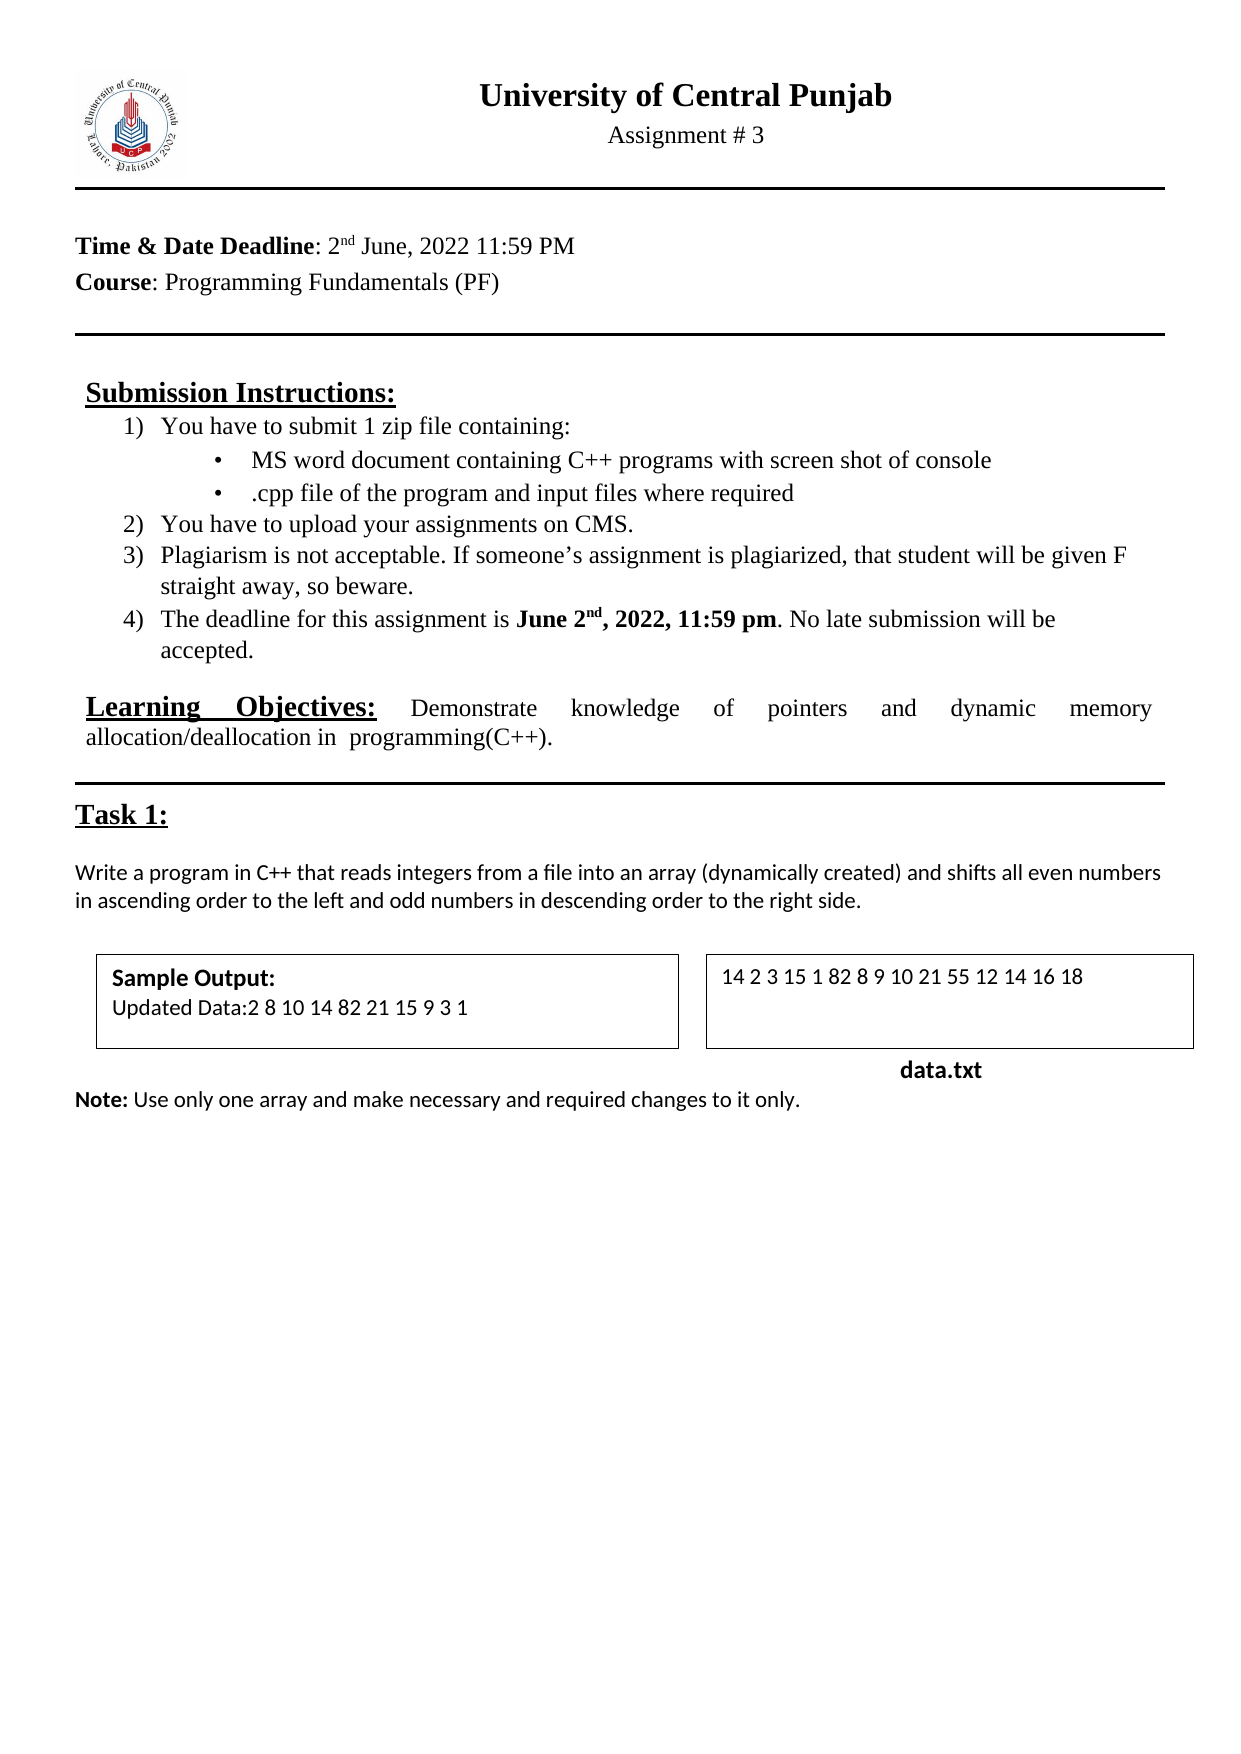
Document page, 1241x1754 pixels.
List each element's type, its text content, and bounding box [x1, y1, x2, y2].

text Assignment # 3 [188, 121, 1165, 149]
text Time & Date Deadline: 2nd June, 2022 11:59 PM [75, 231, 1165, 260]
list Plagiarism is not acceptable. If someone’s assignment is plagiarized, that student will be given F straight away, so beware. [123, 540, 1149, 600]
text Course: Programming Fundamentals (PF) [75, 267, 1165, 295]
list The deadline for this assignment is June 2nd, 2022, 11:59 pm. No late submission will be accepted. [123, 604, 1143, 663]
text Write a program in C++ that reads integers from a file into an array (dynamically created) and shifts all even numbers in ascending order to the left and odd numbers in descending order to the right side. [75, 858, 1165, 914]
list You have to submit 1 zip file containing: [123, 411, 1153, 440]
list MS word document containing C++ programs with screen shot of console [214, 445, 1153, 473]
subtitle Submission Instructions: [85, 376, 1165, 409]
text Task 1: [75, 797, 1165, 830]
text University of Central Punjab [188, 75, 1165, 113]
list .cpp file of the program and input files where required [214, 478, 1153, 507]
text data.txt [900, 1054, 1165, 1085]
picture [75, 70, 188, 179]
text Learning Objectives: Demonstrate knowledge of pointers and dynamic memory allocation/deallocation in programming(C++). [86, 690, 1153, 751]
text Note: Use only one array and make necessary and required changes to it only. [75, 1085, 1165, 1113]
list You have to upload your assignments on CMS. [123, 509, 1128, 538]
